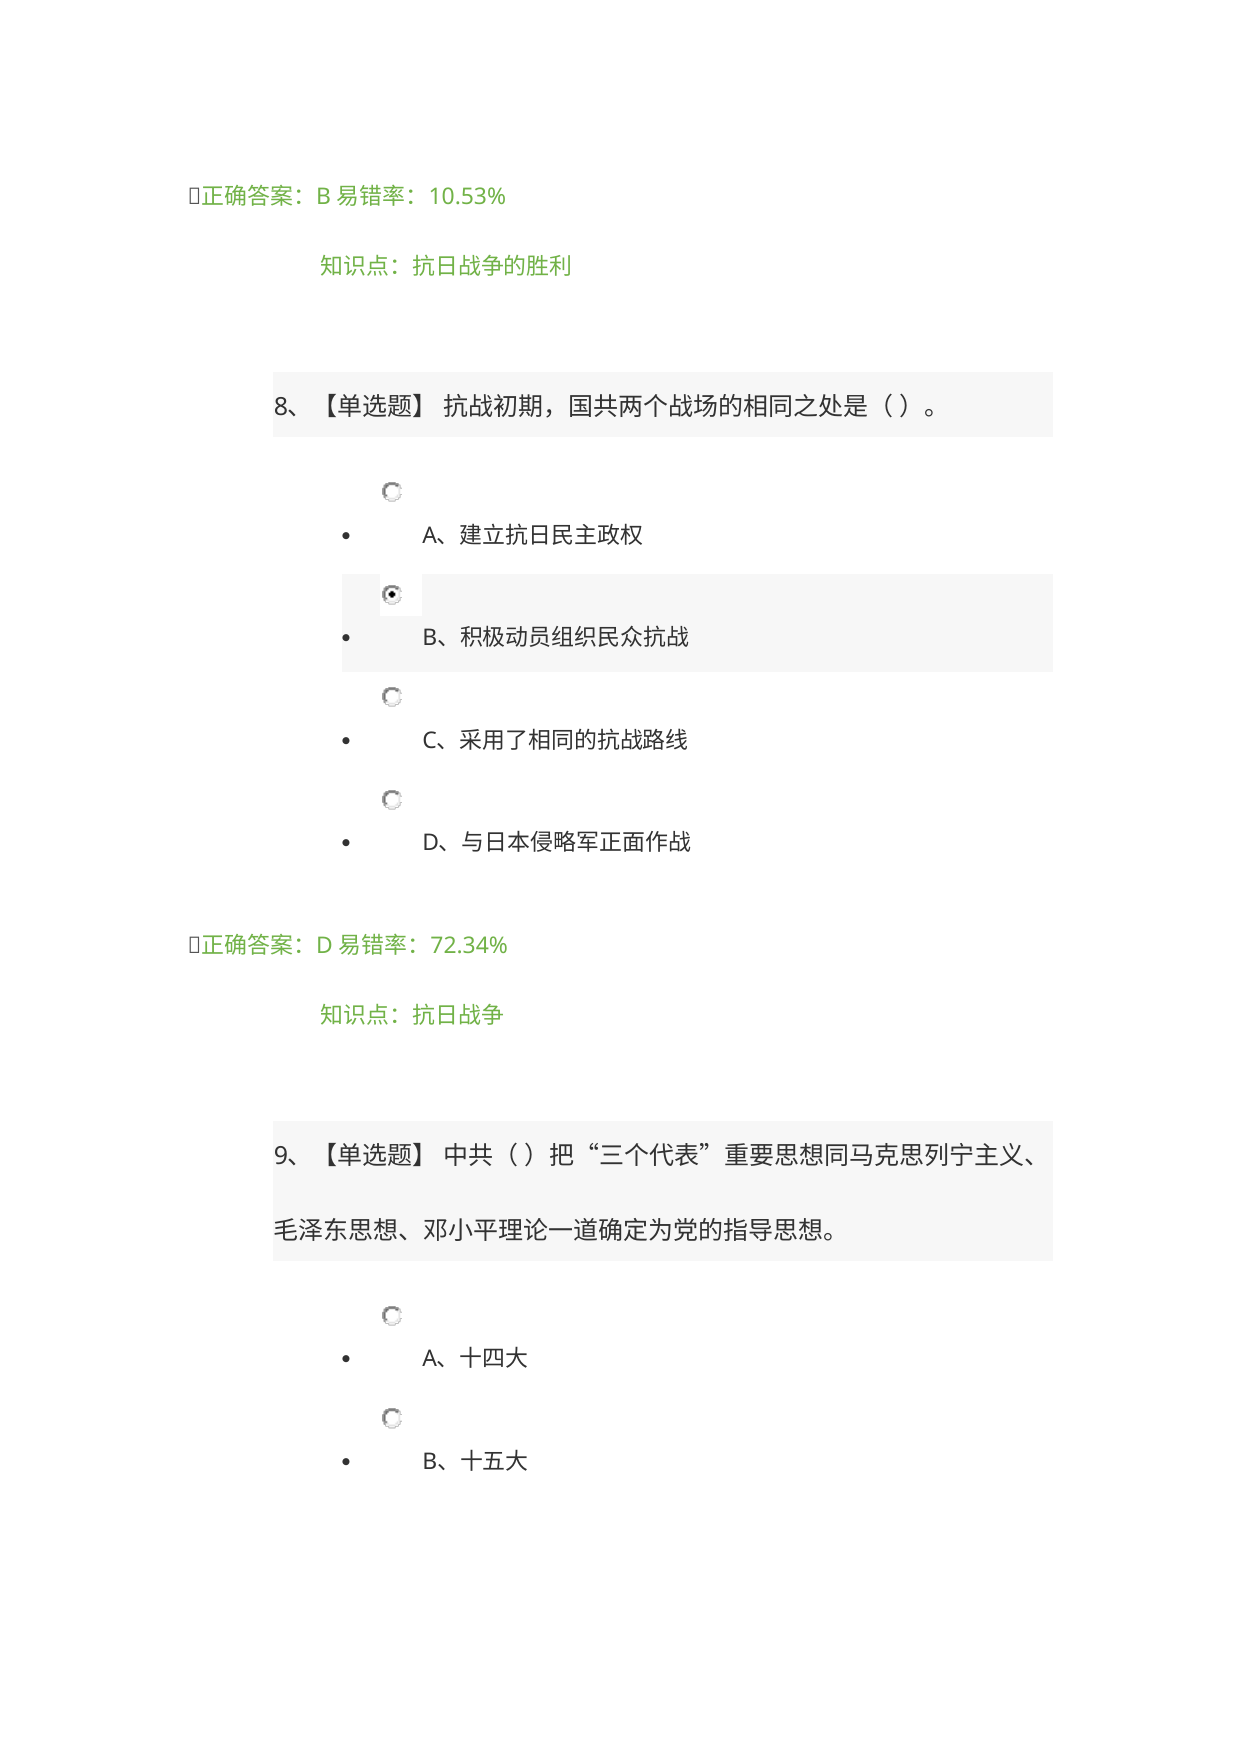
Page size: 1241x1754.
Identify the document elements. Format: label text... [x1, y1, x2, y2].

text 知识点：抗日战争的胜利 [320, 232, 936, 297]
list A、十四大 [342, 1295, 1053, 1393]
list D、与日本侵略军正面作战 [342, 779, 1053, 877]
text 正确答案：D 易错率：72.34% [187, 911, 1053, 976]
text 8、【单选题】 抗战初期，国共两个战场的相同之处是（ ）。 [273, 372, 1053, 437]
text 正确答案：B 易错率：10.53% [187, 162, 1053, 227]
text 知识点：抗日战争 [320, 981, 936, 1046]
list A、建立抗日民主政权 [342, 472, 1053, 569]
text 9、【单选题】 中共（ ）把“三个代表”重要思想同马克思列宁主义、毛泽东思想、邓小平理论一道确定为党的指导思想。 [273, 1121, 1053, 1261]
list B、十五大 [342, 1398, 1053, 1495]
list C、采用了相同的抗战路线 [342, 677, 1053, 774]
list B、积极动员组织民众抗战 [342, 574, 1053, 672]
